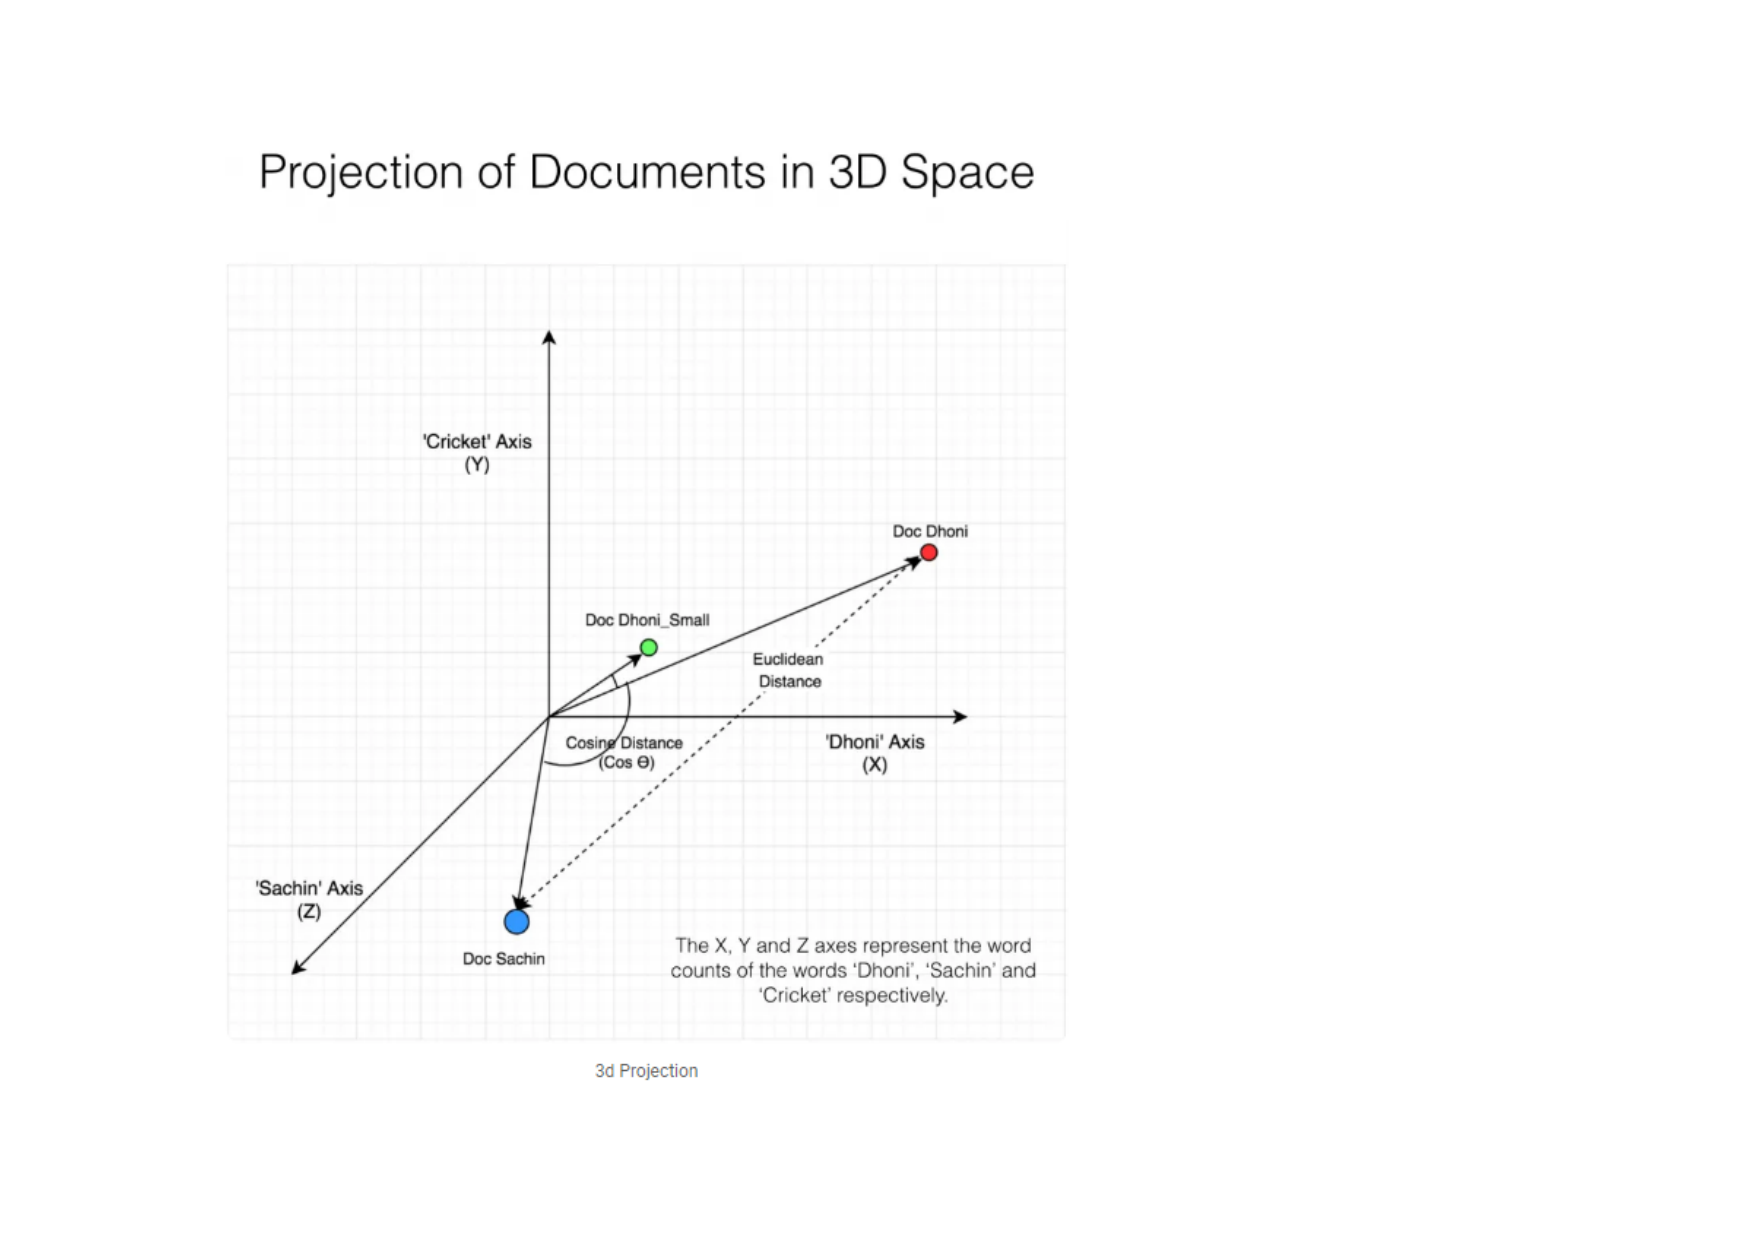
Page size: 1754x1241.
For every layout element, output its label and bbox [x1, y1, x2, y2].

picture [150, 150, 1158, 1089]
